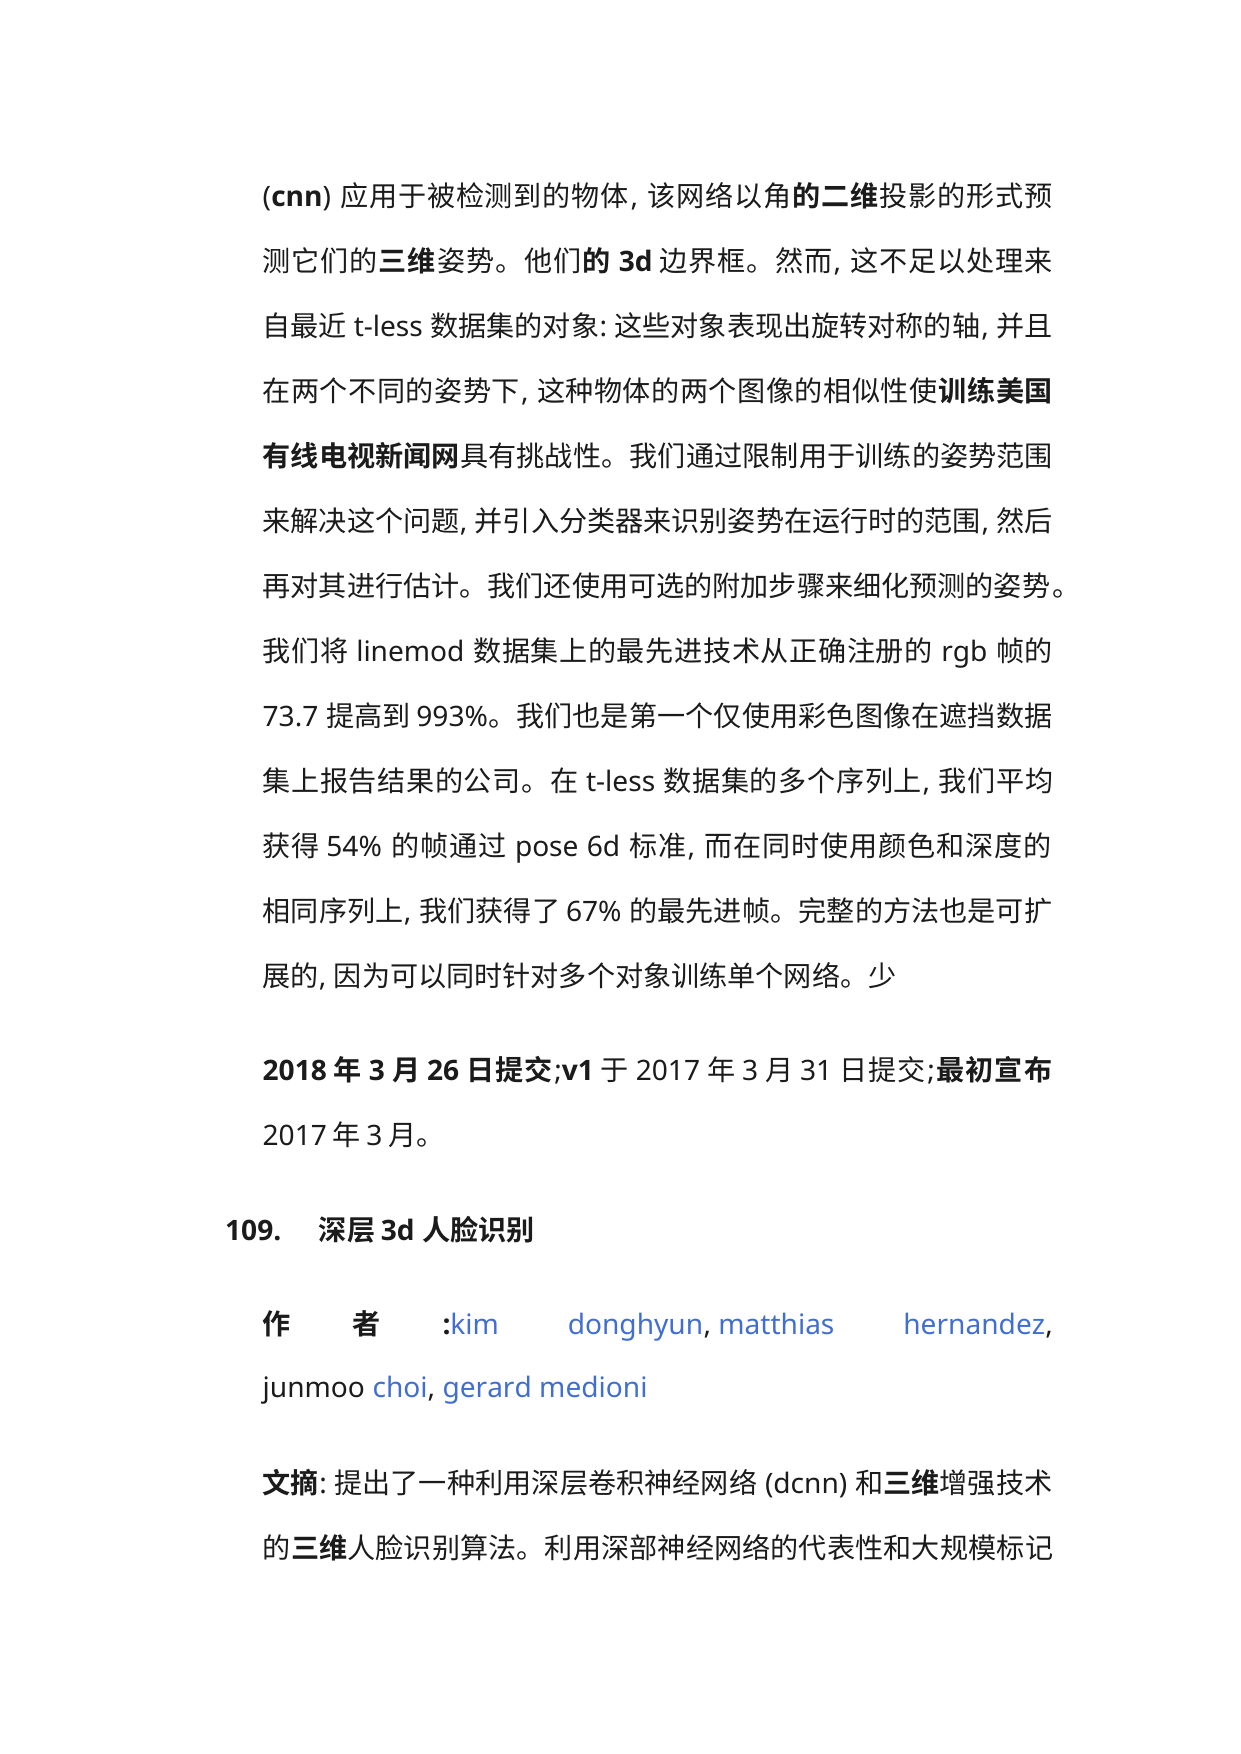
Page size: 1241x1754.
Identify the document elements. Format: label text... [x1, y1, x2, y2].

text 2018年3月26日提交;v1于2017年3月31日提交;最初宣布2017年3月。 [262, 1036, 1053, 1166]
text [262, 162, 1053, 1007]
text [262, 1449, 1053, 1579]
text 作者:kim donghyun, matthias hernandez, junmoo choi, gerard medioni [262, 1289, 1053, 1419]
list 深层3d 人脸识别 [225, 1195, 1053, 1260]
